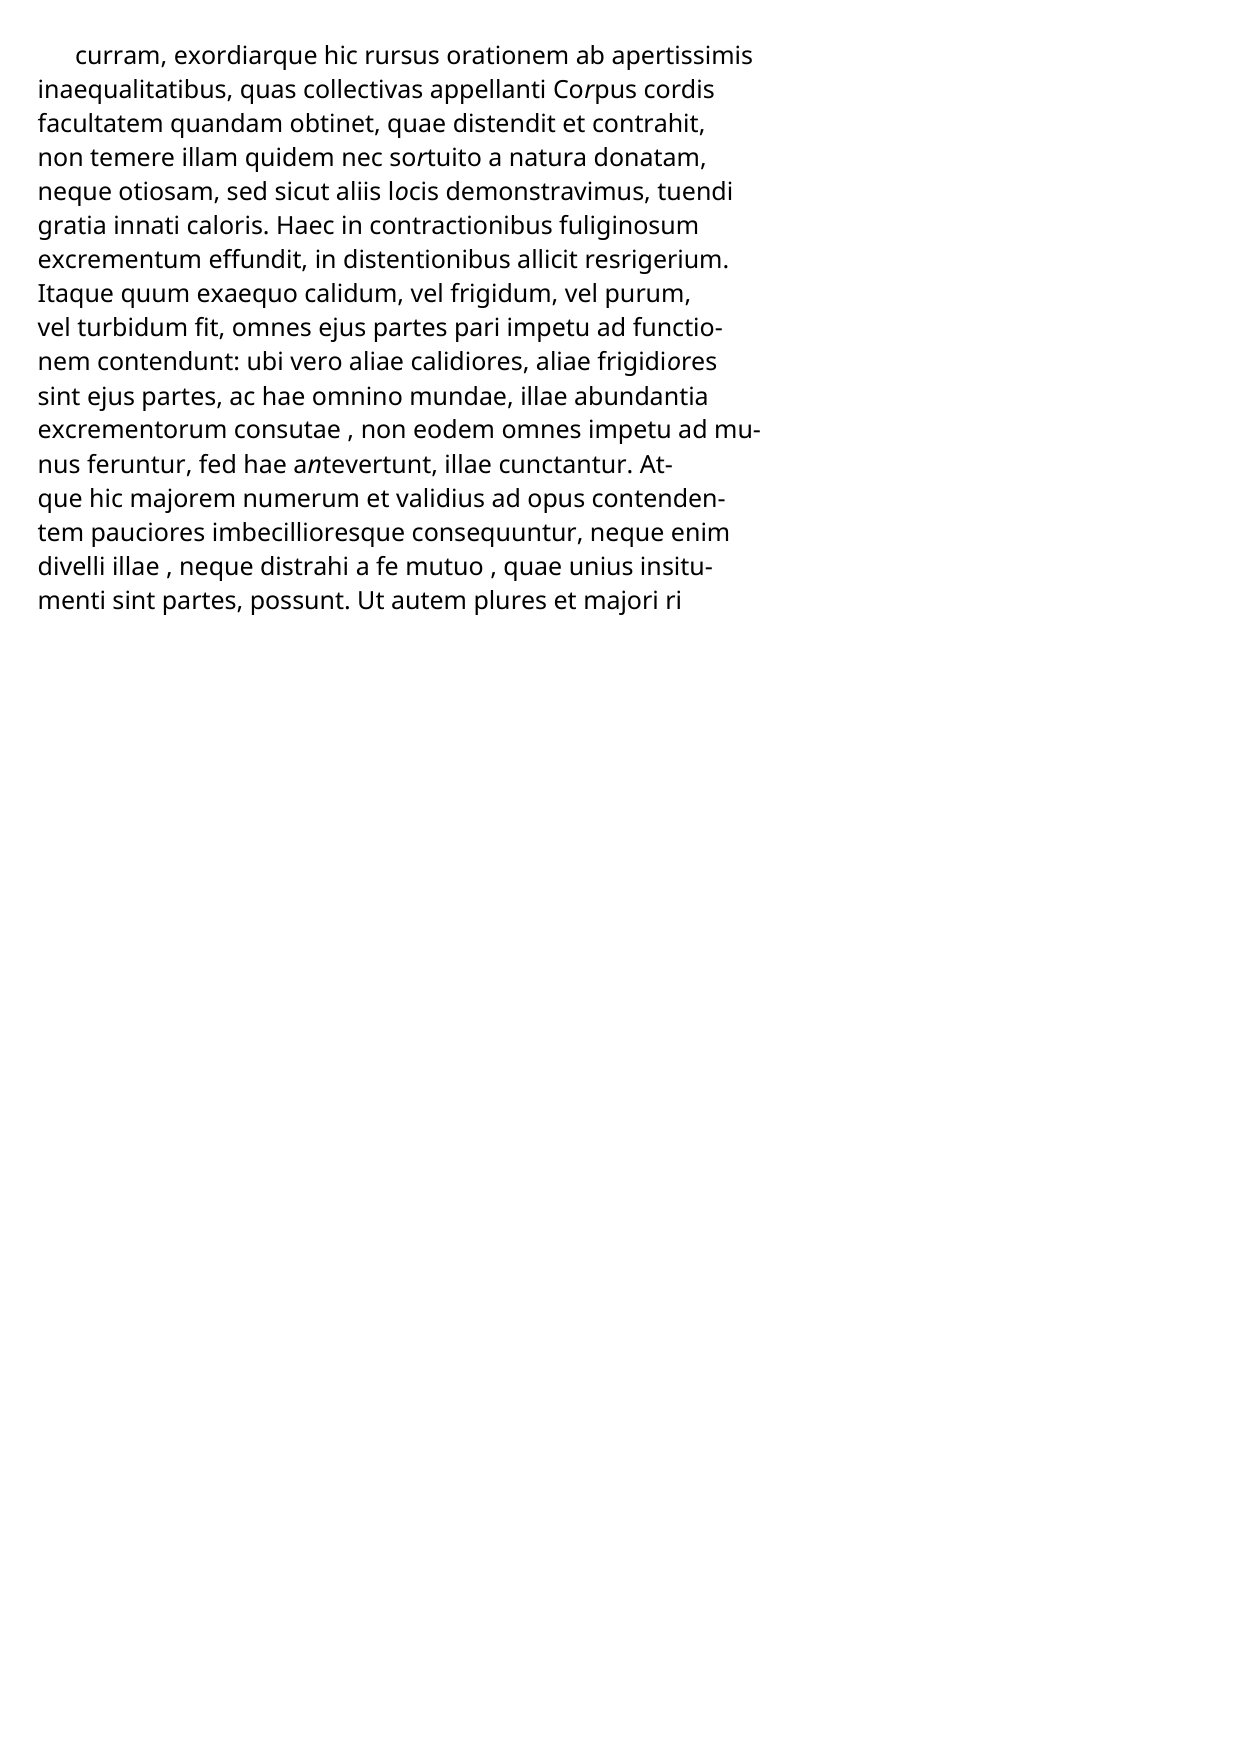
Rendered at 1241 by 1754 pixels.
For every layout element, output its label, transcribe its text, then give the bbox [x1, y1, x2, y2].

text curram, exordiarque hic rursus orationem ab apertissimis inaequalitatibus, quas collectivas appellanti Corpus cordis facultatem quandam obtinet, quae distendit et contrahit, non temere illam quidem nec sortuito a natura donatam, neque otiosam, sed sicut aliis locis demonstravimus, tuendi gratia innati caloris. Haec in contractionibus fuliginosum excrementum effundit, in distentionibus allicit resrigerium. Itaque quum exaequo calidum, vel frigidum, vel purum, vel turbidum fit, omnes ejus partes pari impetu ad functio- nem contendunt: ubi vero aliae calidiores, aliae frigidiores sint ejus partes, ac hae omnino mundae, illae abundantia excrementorum consutae , non eodem omnes impetu ad mu- nus feruntur, fed hae antevertunt, illae cunctantur. At- que hic majorem numerum et validius ad opus contenden- tem pauciores imbecillioresque consequuntur, neque enim divelli illae , neque distrahi a fe mutuo , quae unius insitu- menti sint partes, possunt. Ut autem plures et majori ri [37, 37, 1203, 617]
